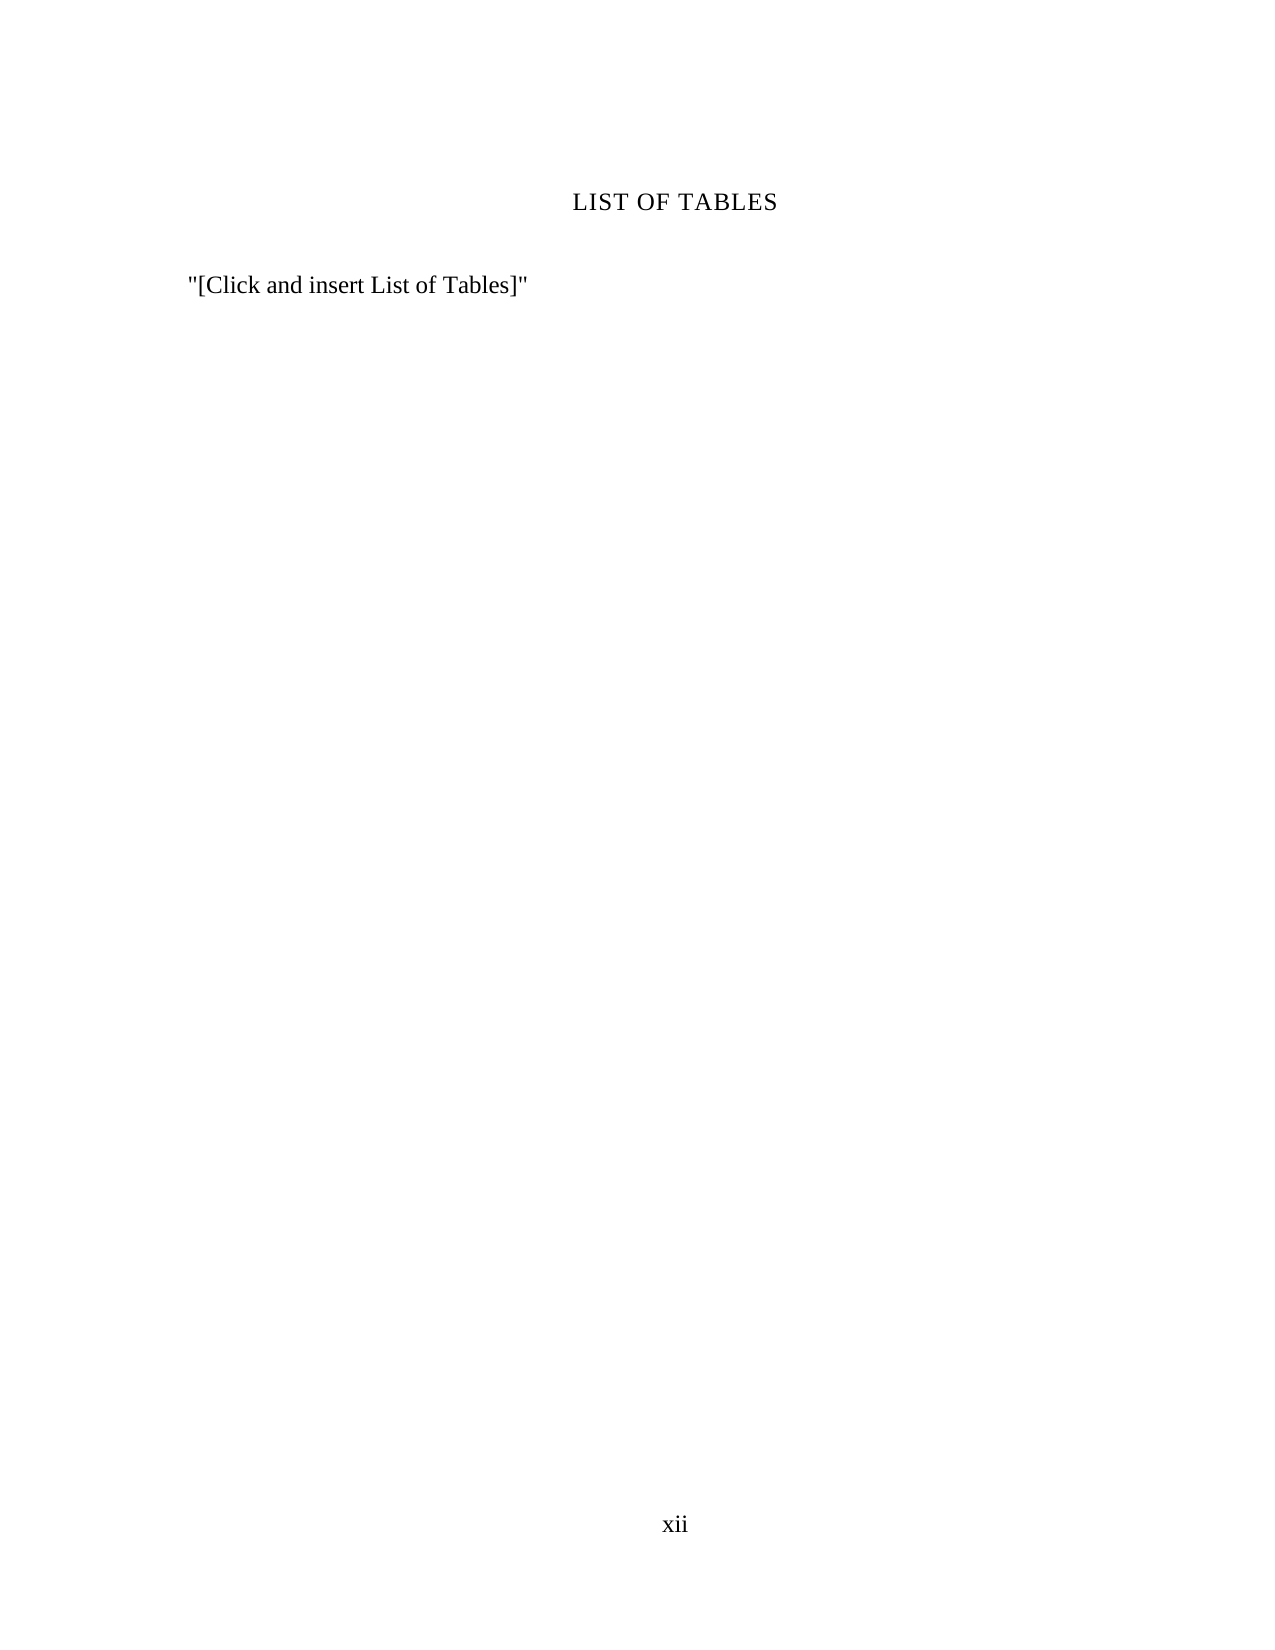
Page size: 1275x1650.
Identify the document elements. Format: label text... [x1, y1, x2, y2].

text List of TABLES [187, 187, 1162, 216]
